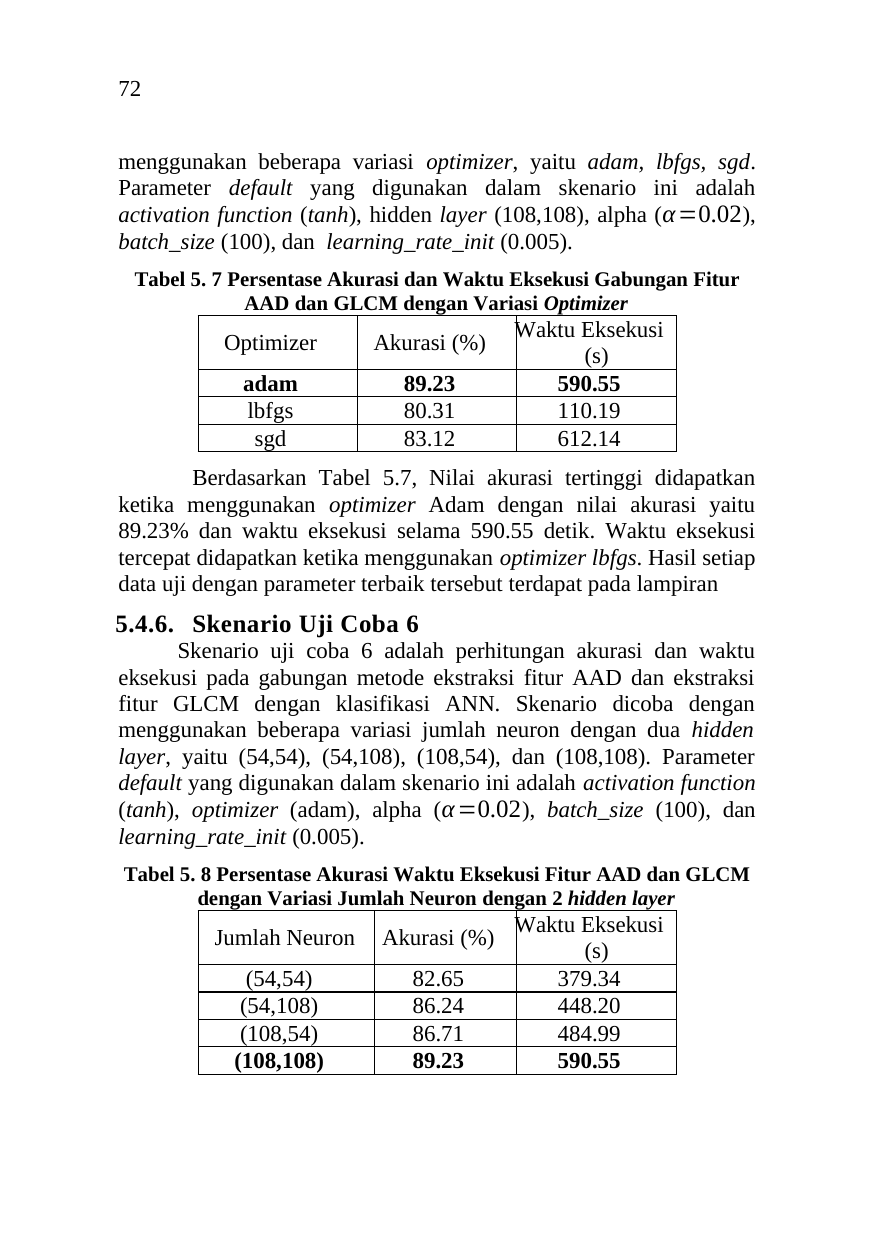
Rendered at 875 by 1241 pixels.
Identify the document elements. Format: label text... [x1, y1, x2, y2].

text Berdasarkan Tabel 5.7, Nilai akurasi tertinggi didapatkan ketika menggunakan optimizer Adam dengan nilai akurasi yaitu 89.23% dan waktu eksekusi selama 590.55 detik. Waktu eksekusi tercepat didapatkan ketika menggunakan optimizer lbfgs. Hasil setiap data uji dengan parameter terbaik tersebut terdapat pada lampiran [118, 464, 756, 596]
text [118, 148, 756, 254]
table_cell adam [199, 370, 357, 396]
table_cell lbfgs [199, 397, 357, 423]
table_cell 89.23 [358, 370, 516, 396]
table_cell (54,54) [199, 965, 374, 991]
table_cell 110.19 [517, 397, 676, 423]
table_header Akurasi (%) [358, 316, 516, 369]
table_cell (108,54) [199, 1020, 374, 1046]
table_cell 590.55 [517, 370, 676, 396]
text Skenario uji coba 6 adalah perhitungan akurasi dan waktu eksekusi pada gabungan metode ekstraksi fitur AAD dan ekstraksi fitur GLCM dengan klasifikasi ANN. Skenario dicoba dengan menggunakan beberapa variasi jumlah neuron dengan dua hidden layer, yaitu (54,54), (54,108), (108,54), dan (108,108). Parameter default yang digunakan dalam skenario ini adalah activation function (tanh), optimizer (adam), alpha (), batch_size (100), dan learning_rate_init (0.005). [118, 637, 756, 849]
table_cell 82.65 [375, 965, 516, 991]
table_cell 379.34 [517, 965, 676, 991]
table_header Waktu Eksekusi (s) [517, 911, 676, 964]
table_header Optimizer [199, 316, 357, 369]
table_cell 484.99 [517, 1020, 676, 1046]
table_cell 80.31 [358, 397, 516, 423]
table_header Akurasi (%) [375, 911, 516, 964]
table_header Waktu Eksekusi (s) [517, 316, 676, 369]
table_header Jumlah Neuron [199, 911, 374, 964]
table_cell (108,108) [199, 1047, 374, 1073]
table_cell (54,108) [199, 993, 374, 1019]
table_cell 86.71 [375, 1020, 516, 1046]
table_cell 612.14 [517, 425, 676, 451]
table_cell 448.20 [517, 993, 676, 1019]
table_cell 89.23 [375, 1047, 516, 1073]
table_cell sgd [199, 425, 357, 451]
text Tabel 5. 7 Persentase Akurasi dan Waktu Eksekusi Gabungan Fitur AAD dan GLCM dengan Variasi Optimizer [118, 267, 756, 315]
subtitle Skenario Uji Coba 6 [115, 609, 756, 637]
table_cell 83.12 [358, 425, 516, 451]
text Tabel 5. 8 Persentase Akurasi Waktu Eksekusi Fitur AAD dan GLCM dengan Variasi Jumlah Neuron dengan 2 hidden layer [118, 862, 756, 910]
table_cell 86.24 [375, 993, 516, 1019]
table_cell 590.55 [517, 1047, 676, 1073]
